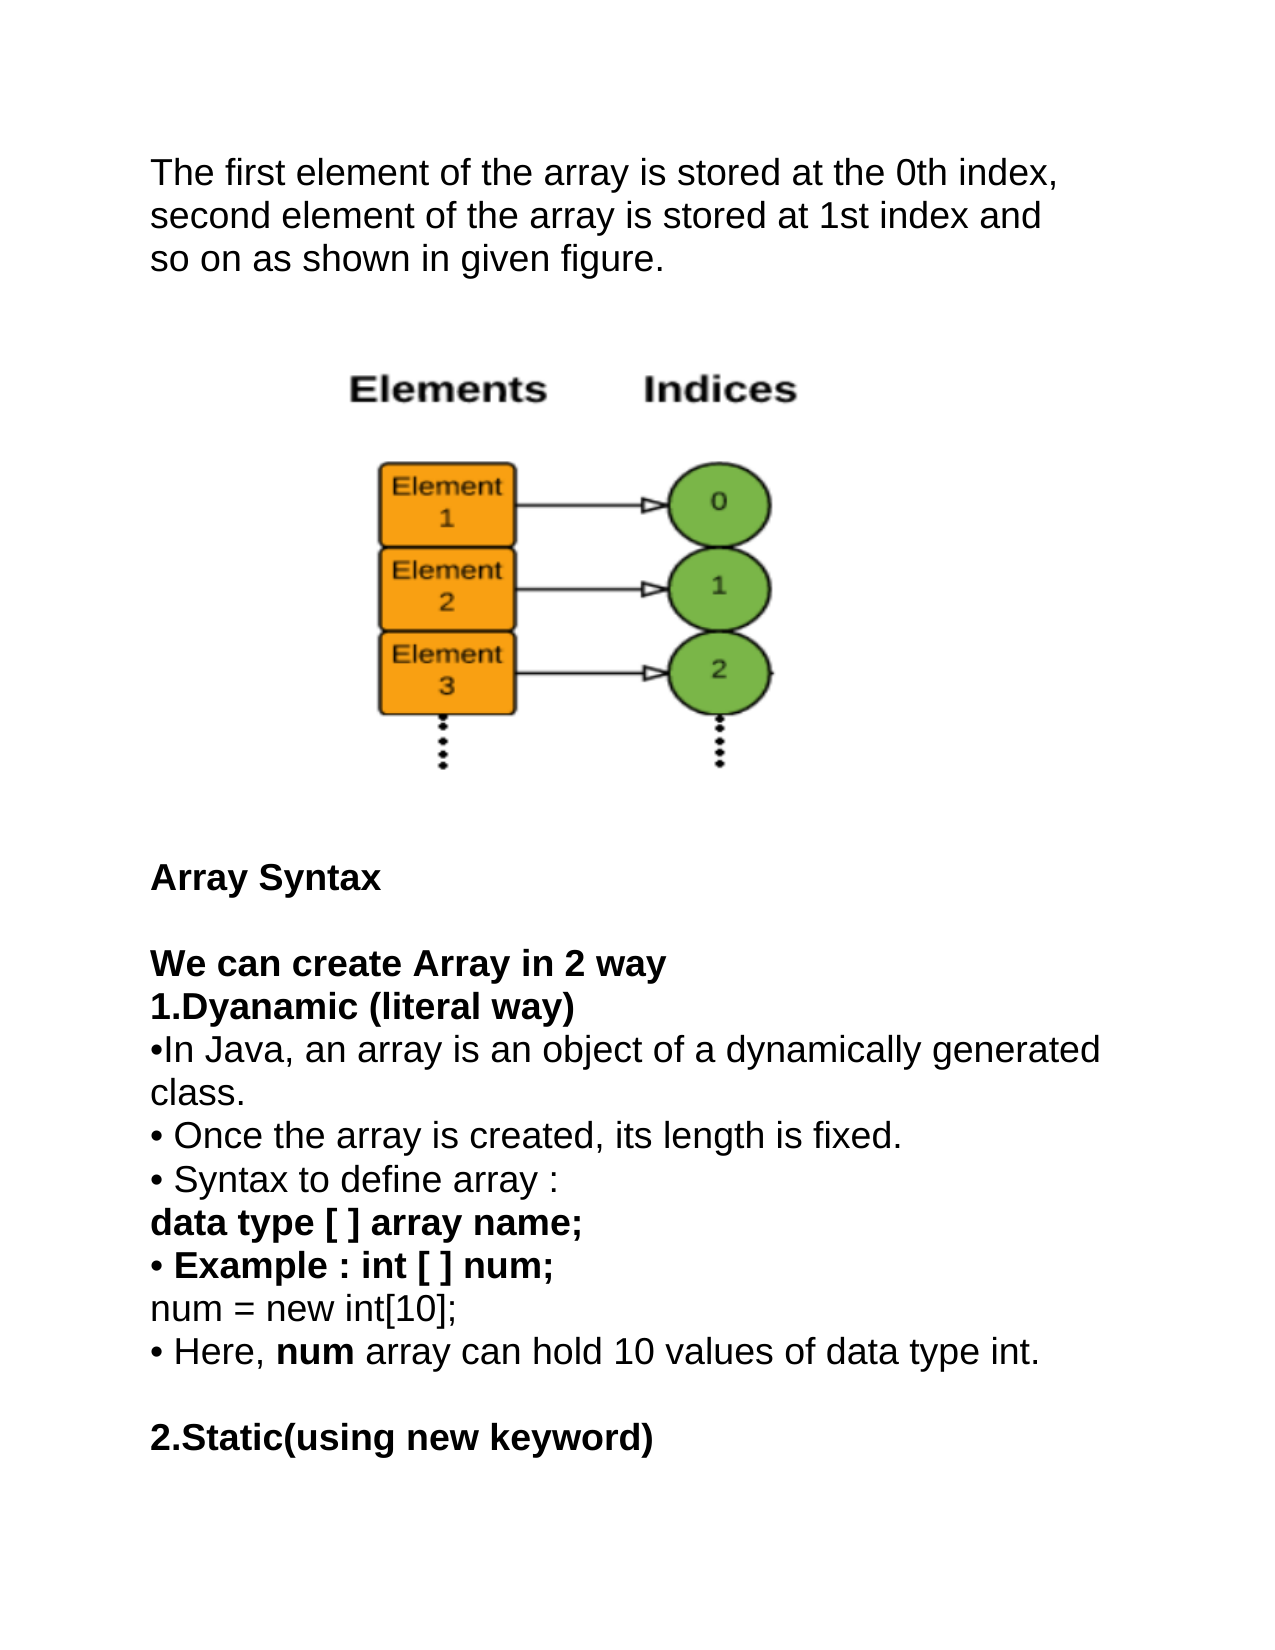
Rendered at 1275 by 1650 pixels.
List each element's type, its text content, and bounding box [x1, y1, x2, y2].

picture [150, 299, 846, 773]
text •In Java, an array is an object of a dynamically generated class. [150, 1027, 1125, 1114]
text • Syntax to define array : [150, 1157, 1125, 1200]
text so on as shown in given figure. [150, 236, 1125, 279]
text num = new int[10]; [150, 1286, 1125, 1329]
text • Example : int [ ] num; [150, 1243, 1125, 1286]
text • Here, num array can hold 10 values of data type int. [150, 1329, 1125, 1372]
text We can create Array in 2 way [150, 941, 1125, 984]
text The first element of the array is stored at the 0th index, second element of the array is stored at 1st index and [150, 150, 1125, 236]
text • Once the array is created, its length is fixed. [150, 1114, 1125, 1157]
text data type [ ] array name; [150, 1200, 1125, 1243]
text 2.Static(using new keyword) [150, 1416, 1125, 1459]
text 1.Dyanamic (literal way) [150, 984, 1125, 1027]
text Array Syntax [150, 855, 1125, 898]
